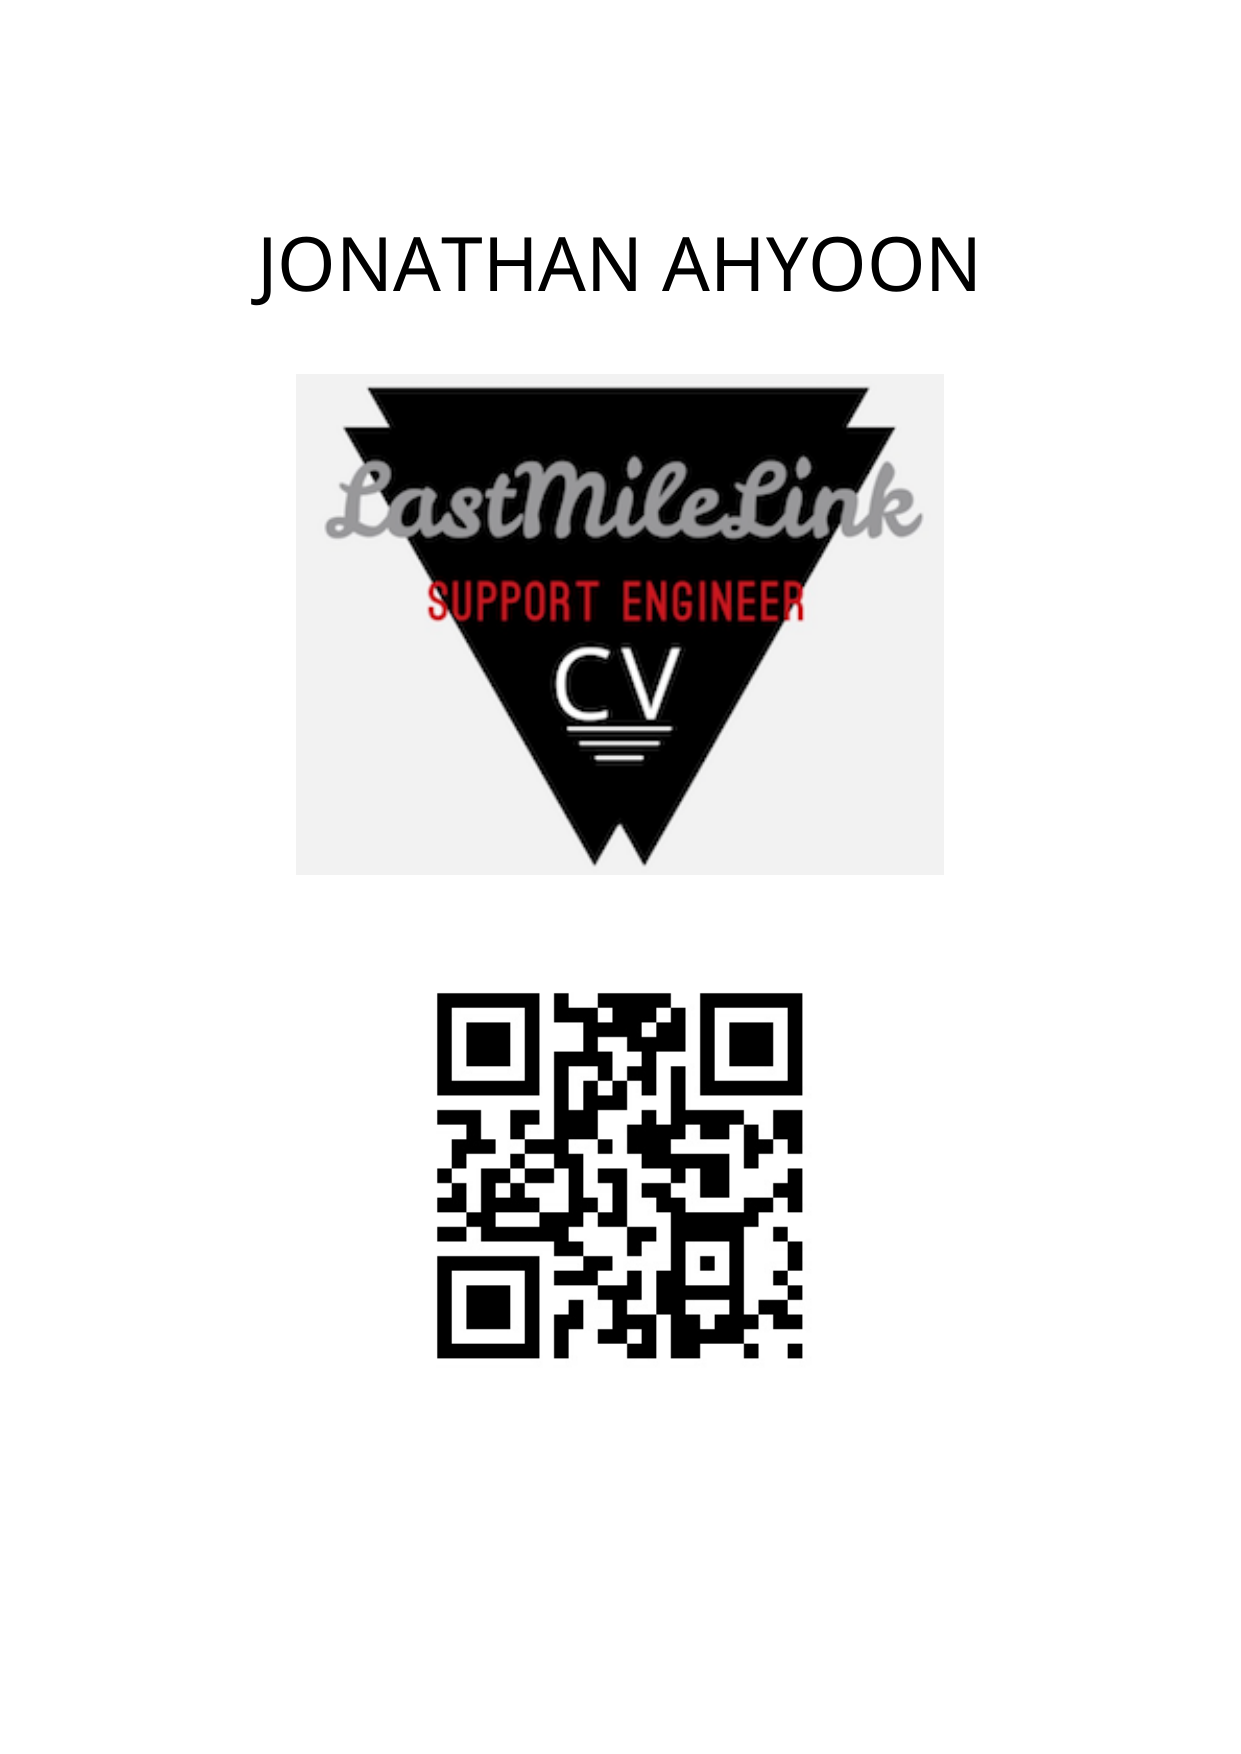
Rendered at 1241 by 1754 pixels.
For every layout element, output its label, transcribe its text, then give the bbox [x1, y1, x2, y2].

text JONATHAN AHYOON [150, 211, 1090, 313]
picture [379, 935, 861, 1417]
picture [296, 374, 944, 875]
